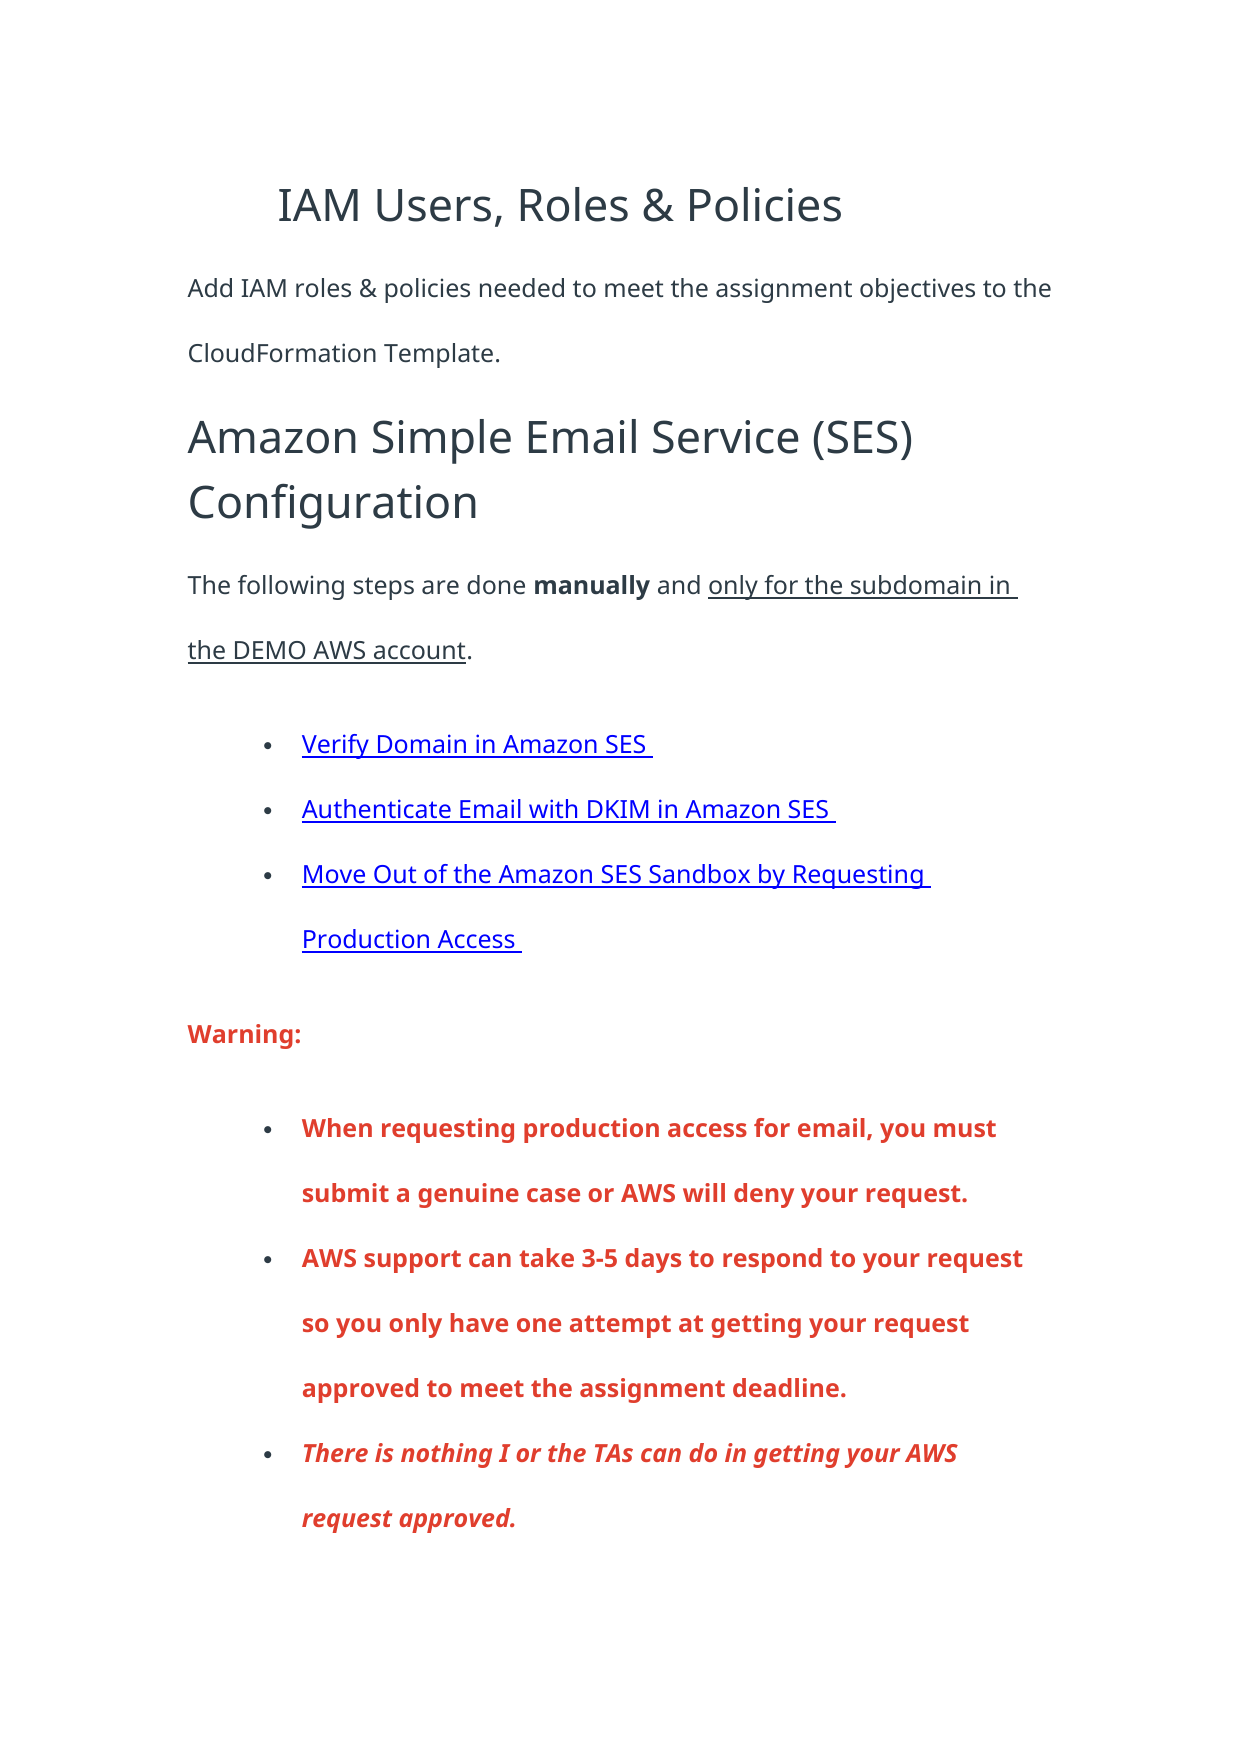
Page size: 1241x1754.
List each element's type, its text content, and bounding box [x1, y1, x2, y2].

text IAM Users, Roles & Policies [187, 171, 1053, 236]
list Move Out of the Amazon SES Sandbox by Requesting Production Access [264, 842, 1053, 972]
text The following steps are done manually and only for the subdomain in the DEMO AWS account. [187, 553, 1053, 683]
list Verify Domain in Amazon SES [264, 712, 1053, 777]
text Amazon Simple Email Service (SES) Configuration [187, 404, 1053, 534]
list Authenticate Email with DKIM in Amazon SES [264, 777, 1053, 842]
text Add IAM roles & policies needed to meet the assignment objectives to the CloudFormation Template. [187, 255, 1053, 385]
list AWS support can take 3-5 days to respond to your request so you only have one attempt at getting your request approved to meet the assignment deadline. [264, 1225, 1053, 1420]
list There is nothing I or the TAs can do in getting your AWS request approved. [264, 1420, 1053, 1550]
text Warning: [187, 1001, 1053, 1066]
list When requesting production access for email, you must submit a genuine case or AWS will deny your request. [264, 1095, 1053, 1225]
